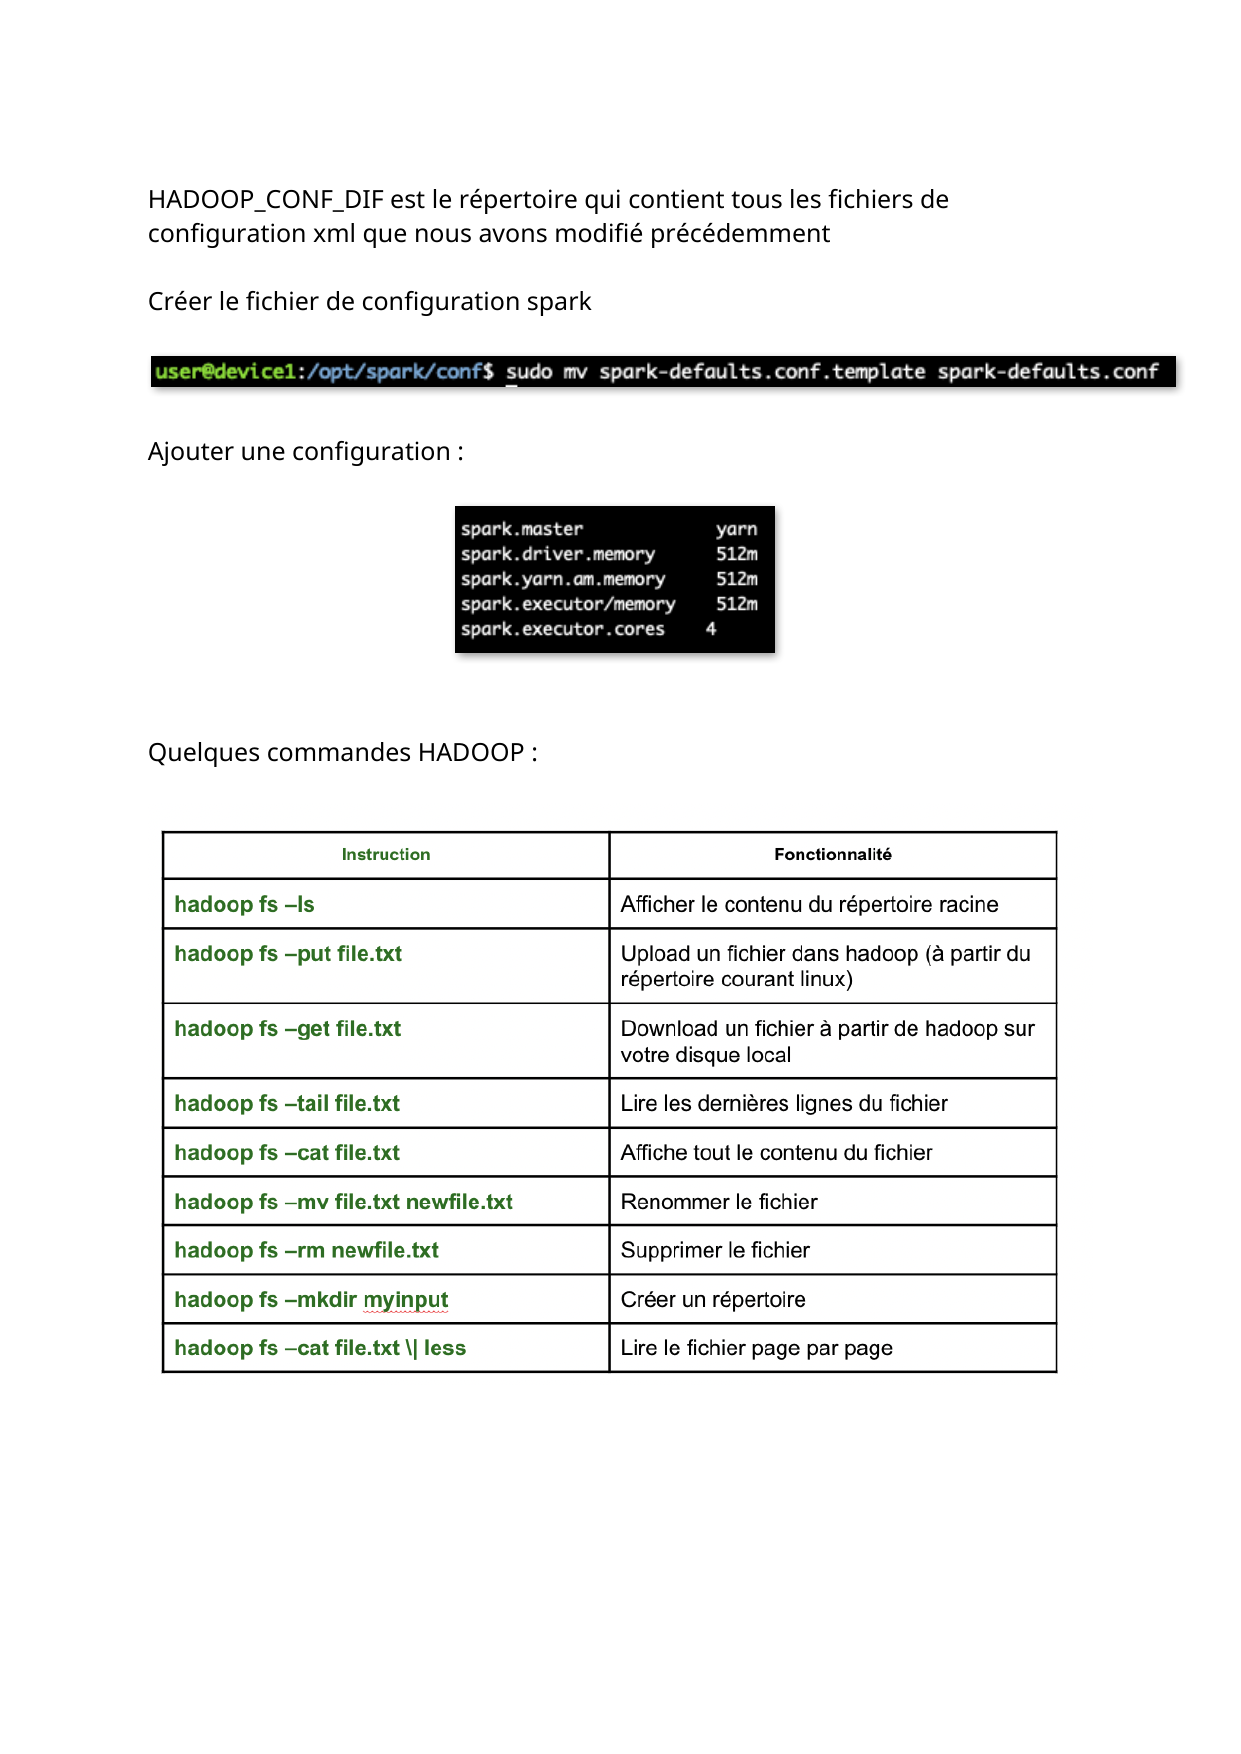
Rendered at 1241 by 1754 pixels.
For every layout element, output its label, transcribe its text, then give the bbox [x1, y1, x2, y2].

text HADOOP_CONF_DIF est le répertoire qui contient tous les fichiers de configuration xml que nous avons modifié précédemment [148, 182, 1093, 250]
text Créer le fichier de configuration spark [148, 284, 1093, 318]
picture [147, 803, 1093, 1385]
picture [455, 506, 775, 653]
text Quelques commandes HADOOP : [148, 735, 1093, 769]
text Ajouter une configuration : [148, 434, 1093, 468]
picture [151, 356, 1176, 387]
